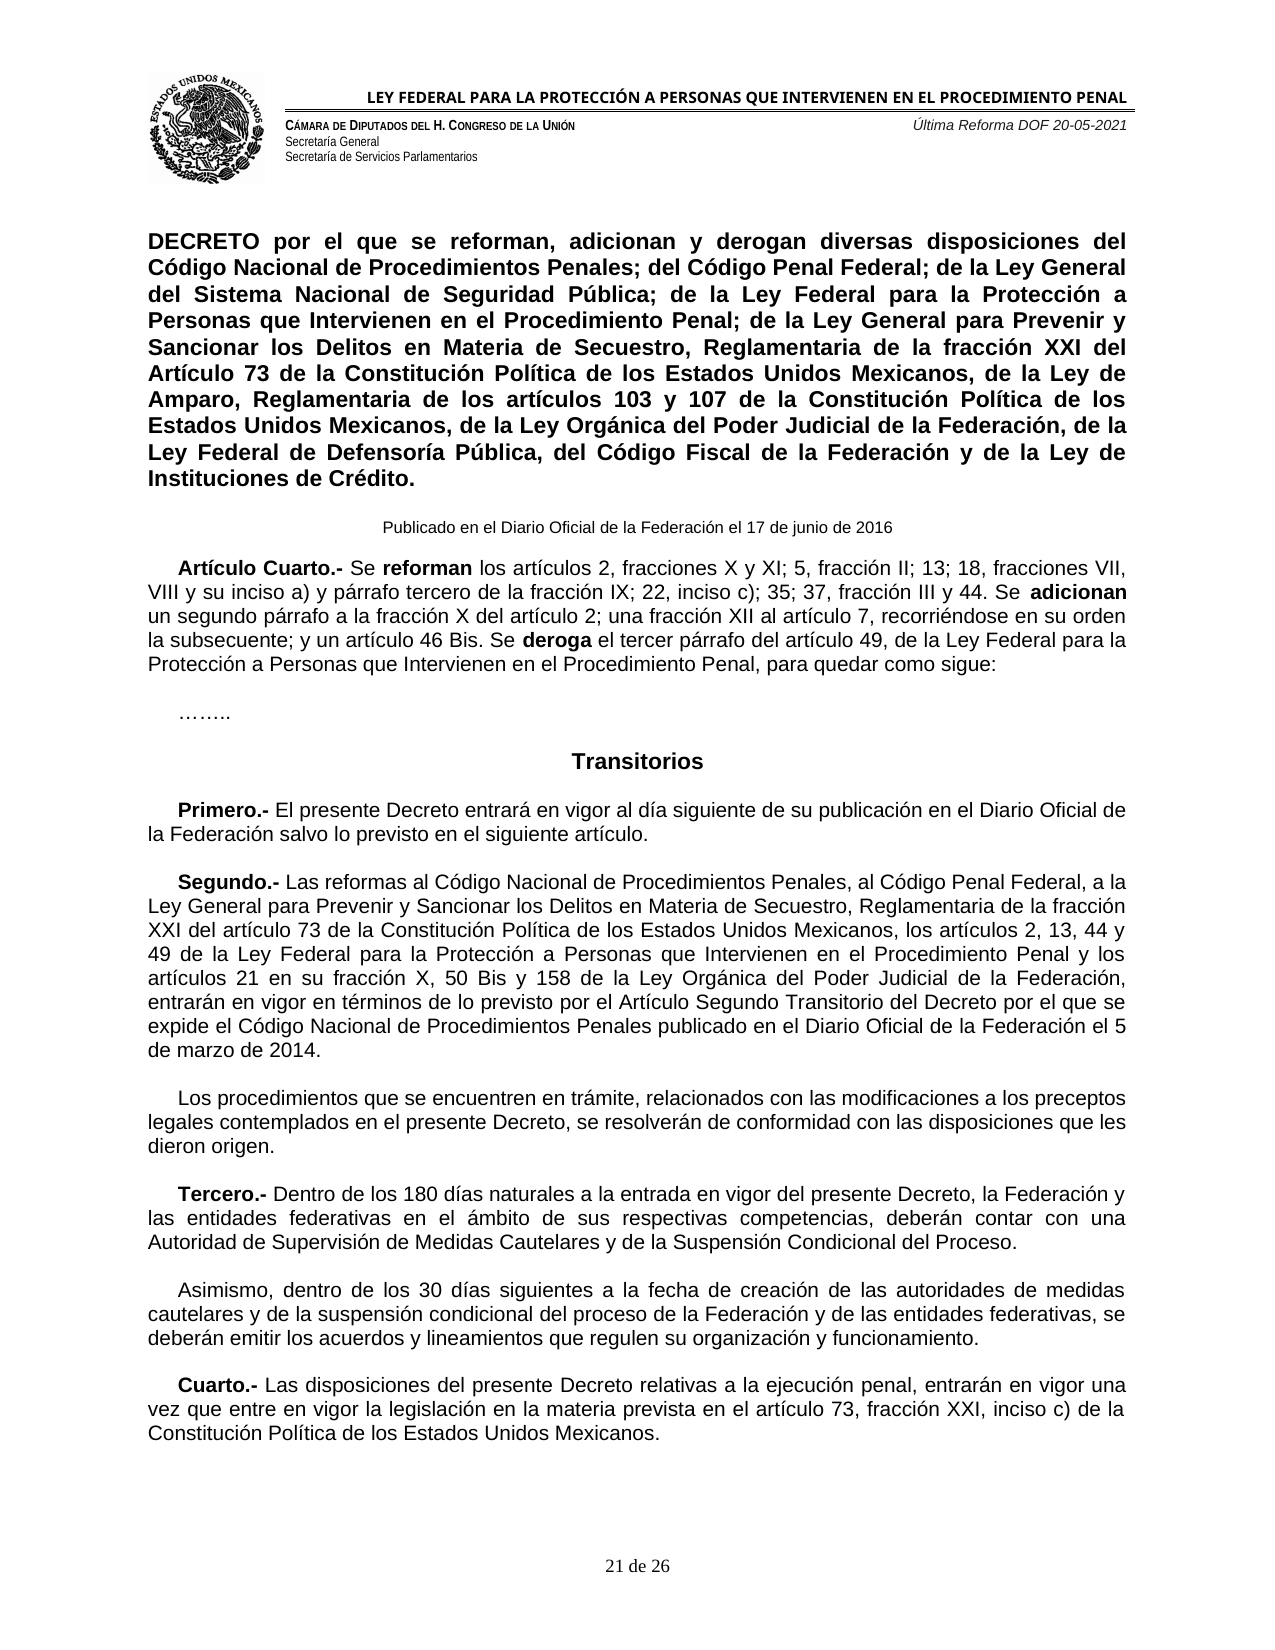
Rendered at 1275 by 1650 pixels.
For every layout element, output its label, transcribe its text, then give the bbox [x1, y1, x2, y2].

text Publicado en el Diario Oficial de la Federación el 17 de junio de 2016 [148, 518, 1127, 537]
text Los procedimientos que se encuentren en trámite, relacionados con las modificaciones a los preceptos legales contemplados en el presente Decreto, se resolverán de conformidad con las disposiciones que les dieron origen. [148, 1086, 1127, 1158]
text Artículo Cuarto.- Se reforman los artículos 2, fracciones X y XI; 5, fracción II; 13; 18, fracciones VII, VIII y su inciso a) y párrafo tercero de la fracción IX; 22, inciso c); 35; 37, fracción III y 44. Se adicionan un segundo párrafo a la fracción X del artículo 2; una fracción XII al artículo 7, recorriéndose en su orden la subsecuente; y un artículo 46 Bis. Se deroga el tercer párrafo del artículo 49, de la Ley Federal para la Protección a Personas que Intervienen en el Procedimiento Penal, para quedar como sigue: [148, 556, 1127, 676]
text Cuarto.- Las disposiciones del presente Decreto relativas a la ejecución penal, entrarán en vigor una vez que entre en vigor la legislación en la materia prevista en el artículo 73, fracción XXI, inciso c) de la Constitución Política de los Estados Unidos Mexicanos. [148, 1373, 1127, 1445]
text Transitorios [148, 748, 1127, 774]
text …….. [148, 700, 1127, 724]
text Asimismo, dentro de los 30 días siguientes a la fecha de creación de las autoridades de medidas cautelares y de la suspensión condicional del proceso de la Federación y de las entidades federativas, se deberán emitir los acuerdos y lineamientos que regulen su organización y funcionamiento. [148, 1277, 1127, 1349]
text Tercero.- Dentro de los 180 días naturales a la entrada en vigor del presente Decreto, la Federación y las entidades federativas en el ámbito de sus respectivas competencias, deberán contar con una Autoridad de Supervisión de Medidas Cautelares y de la Suspensión Condicional del Proceso. [148, 1182, 1127, 1253]
text DECRETO por el que se reforman, adicionan y derogan diversas disposiciones del Código Nacional de Procedimientos Penales; del Código Penal Federal; de la Ley General del Sistema Nacional de Seguridad Pública; de la Ley Federal para la Protección a Personas que Intervienen en el Procedimiento Penal; de la Ley General para Prevenir y Sancionar los Delitos en Materia de Secuestro, Reglamentaria de la fracción XXI del Artículo 73 de la Constitución Política de los Estados Unidos Mexicanos, de la Ley de Amparo, Reglamentaria de los artículos 103 y 107 de la Constitución Política de los Estados Unidos Mexicanos, de la Ley Orgánica del Poder Judicial de la Federación, de la Ley Federal de Defensoría Pública, del Código Fiscal de la Federación y de la Ley de Instituciones de Crédito. [148, 228, 1127, 492]
text Primero.- El presente Decreto entrará en vigor al día siguiente de su publicación en el Diario Oficial de la Federación salvo lo previsto en el siguiente artículo. [148, 798, 1127, 846]
text Segundo.- Las reformas al Código Nacional de Procedimientos Penales, al Código Penal Federal, a la Ley General para Prevenir y Sancionar los Delitos en Materia de Secuestro, Reglamentaria de la fracción XXI del artículo 73 de la Constitución Política de los Estados Unidos Mexicanos, los artículos 2, 13, 44 y 49 de la Ley Federal para la Protección a Personas que Intervienen en el Procedimiento Penal y los artículos 21 en su fracción X, 50 Bis y 158 de la Ley Orgánica del Poder Judicial de la Federación, entrarán en vigor en términos de lo previsto por el Artículo Segundo Transitorio del Decreto por el que se expide el Código Nacional de Procedimientos Penales publicado en el Diario Oficial de la Federación el 5 de marzo de 2014. [148, 870, 1127, 1062]
